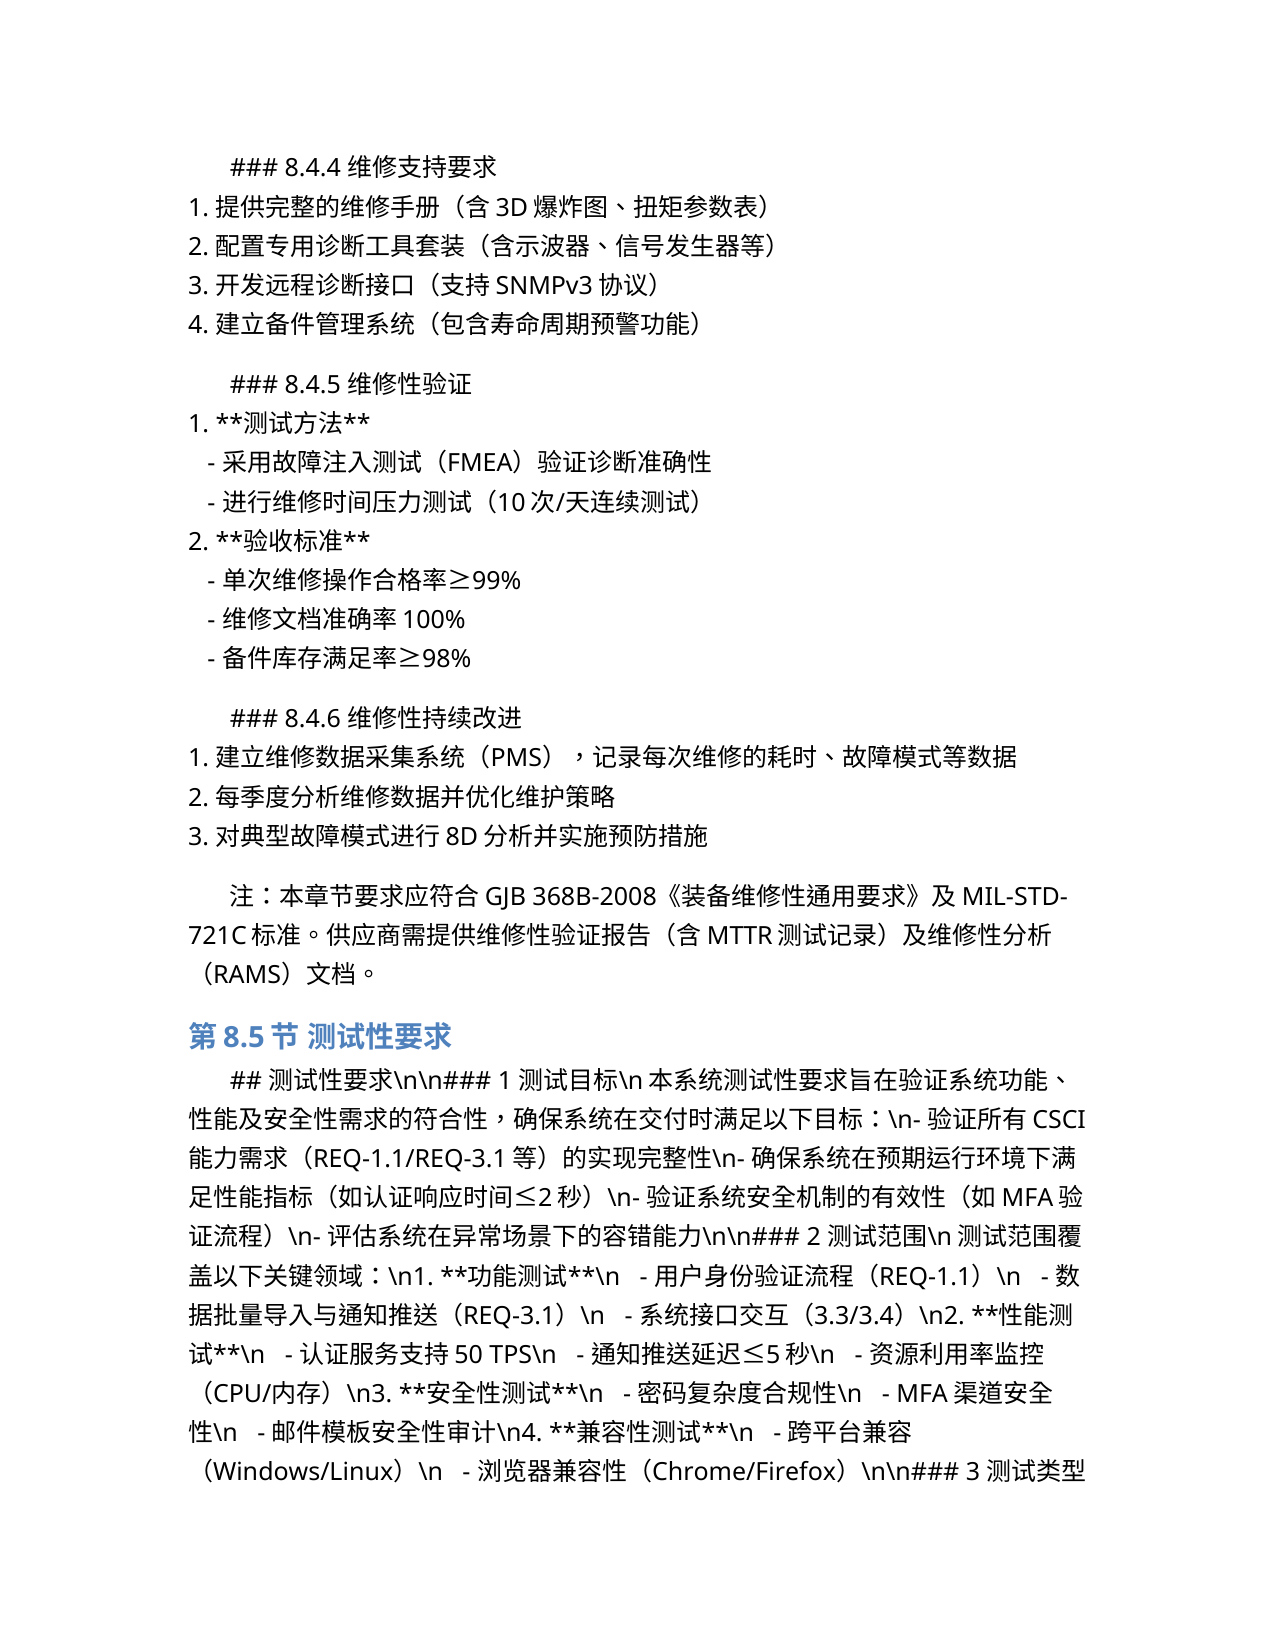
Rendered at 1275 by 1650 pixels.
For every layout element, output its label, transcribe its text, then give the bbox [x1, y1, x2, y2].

text ### 8.4.4 维修支持要求 1. 提供完整的维修手册（含3D爆炸图、扭矩参数表） 2. 配置专用诊断工具套装（含示波器、信号发生器等） 3. 开发远程诊断接口（支持SNMPv3协议） 4. 建立备件管理系统（包含寿命周期预警功能） [188, 150, 1087, 341]
text 注：本章节要求应符合GJB 368B-2008《装备维修性通用要求》及MIL-STD-721C标准。供应商需提供维修性验证报告（含MTTR测试记录）及维修性分析（RAMS）文档。 [188, 878, 1087, 991]
subtitle 第8.5节 测试性要求 [188, 1017, 1087, 1056]
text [188, 1062, 1087, 1488]
text ### 8.4.5 维修性验证 1. **测试方法** - 采用故障注入测试（FMEA）验证诊断准确性 - 进行维修时间压力测试（10次/天连续测试） 2. **验收标准** - 单次维修操作合格率≥99% - 维修文档准确率100% - 备件库存满足率≥98% [188, 367, 1087, 675]
text ### 8.4.6 维修性持续改进 1. 建立维修数据采集系统（PMS），记录每次维修的耗时、故障模式等数据 2. 每季度分析维修数据并优化维护策略 3. 对典型故障模式进行8D分析并实施预防措施 [188, 701, 1087, 852]
